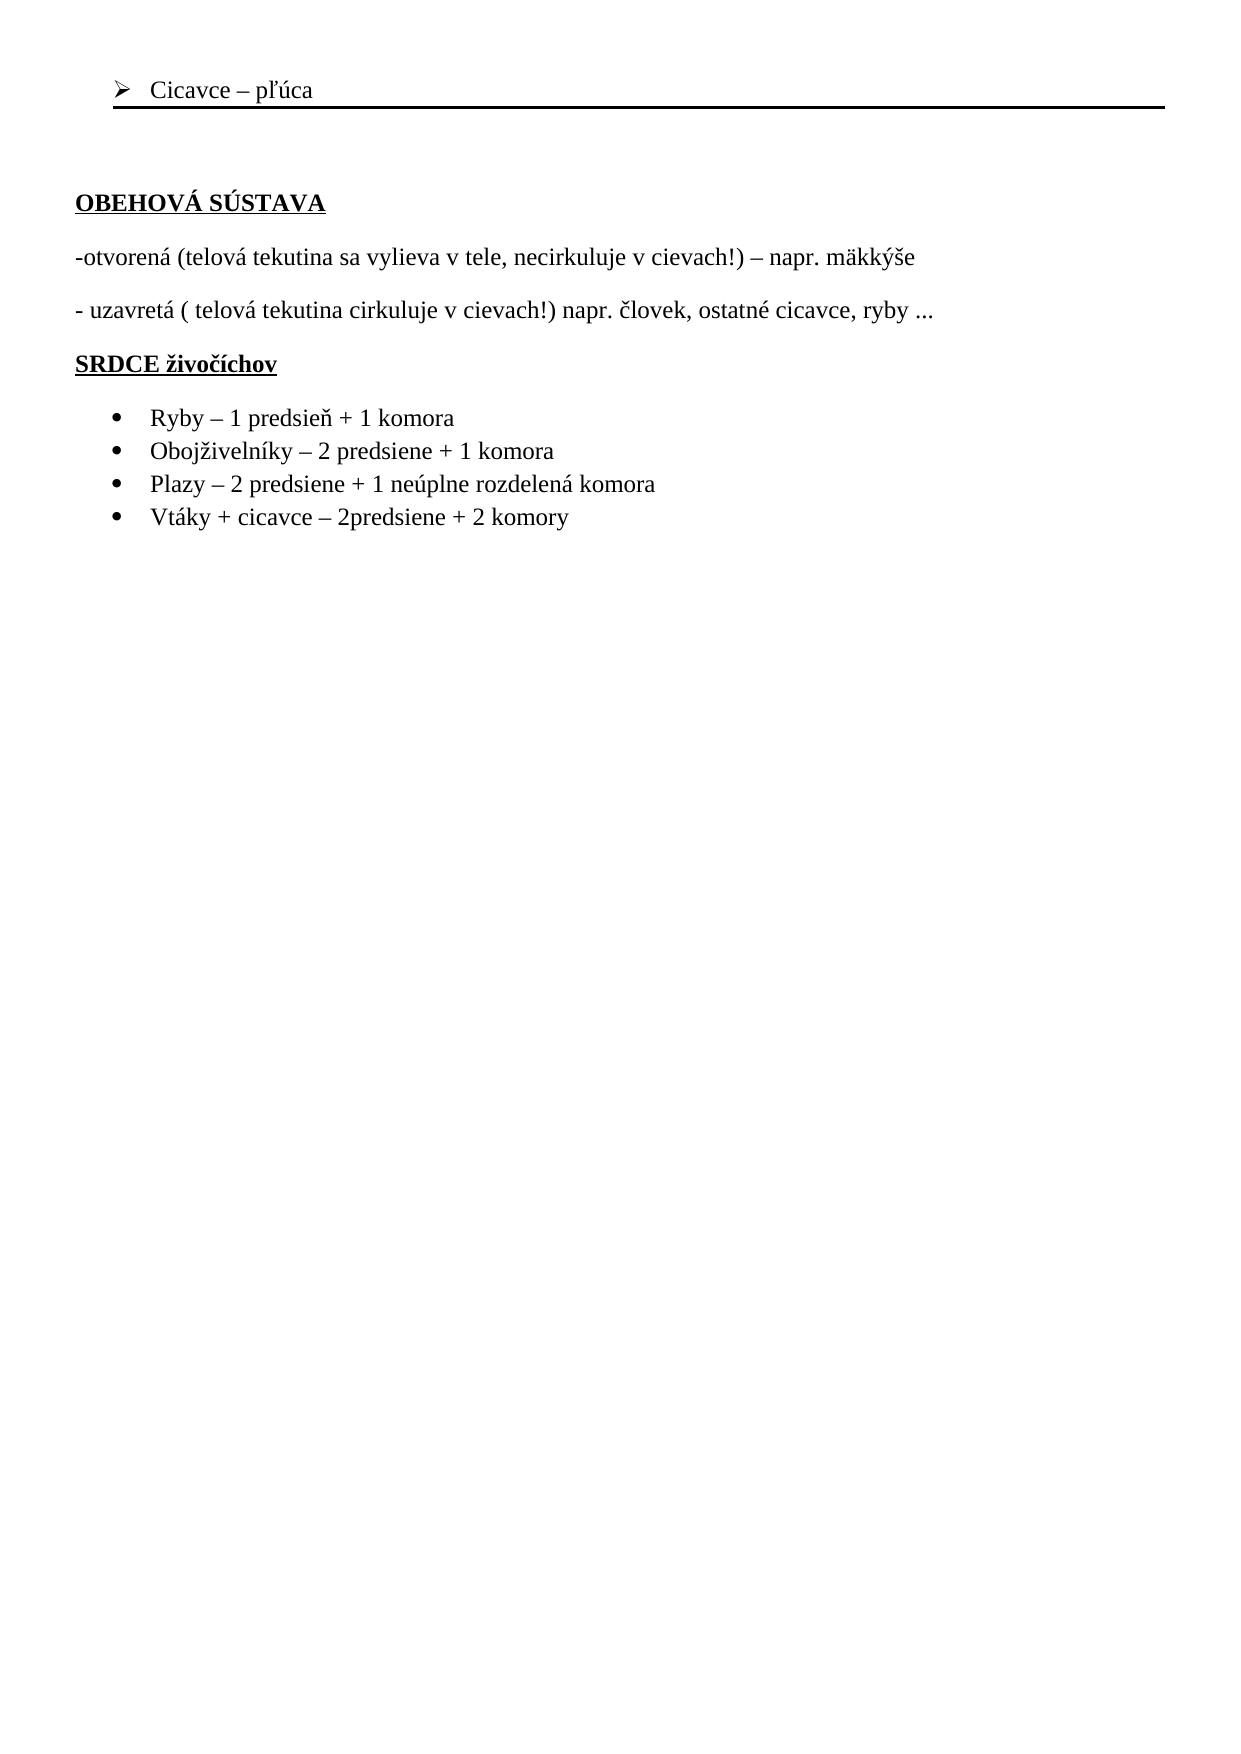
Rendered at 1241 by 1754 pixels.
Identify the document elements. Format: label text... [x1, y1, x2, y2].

list Obojživelníky – 2 predsiene + 1 komora [112, 436, 1165, 465]
list Vtáky + cicavce – 2predsiene + 2 komory [112, 502, 1165, 531]
text -otvorená (telová tekutina sa vylieva v tele, necirkuluje v cievach!) – napr. mäkkýše [75, 242, 1165, 271]
list Plazy – 2 predsiene + 1 neúplne rozdelená komora [112, 469, 1165, 498]
list Ryby – 1 predsieň + 1 komora [112, 403, 1165, 432]
text OBEHOVÁ SÚSTAVA [75, 188, 1165, 217]
list Cicavce – pľúca [112, 75, 1165, 109]
text SRDCE živočíchov [75, 349, 1165, 378]
text - uzavretá ( telová tekutina cirkuluje v cievach!) napr. človek, ostatné cicavce, ryby ... [75, 296, 1165, 324]
